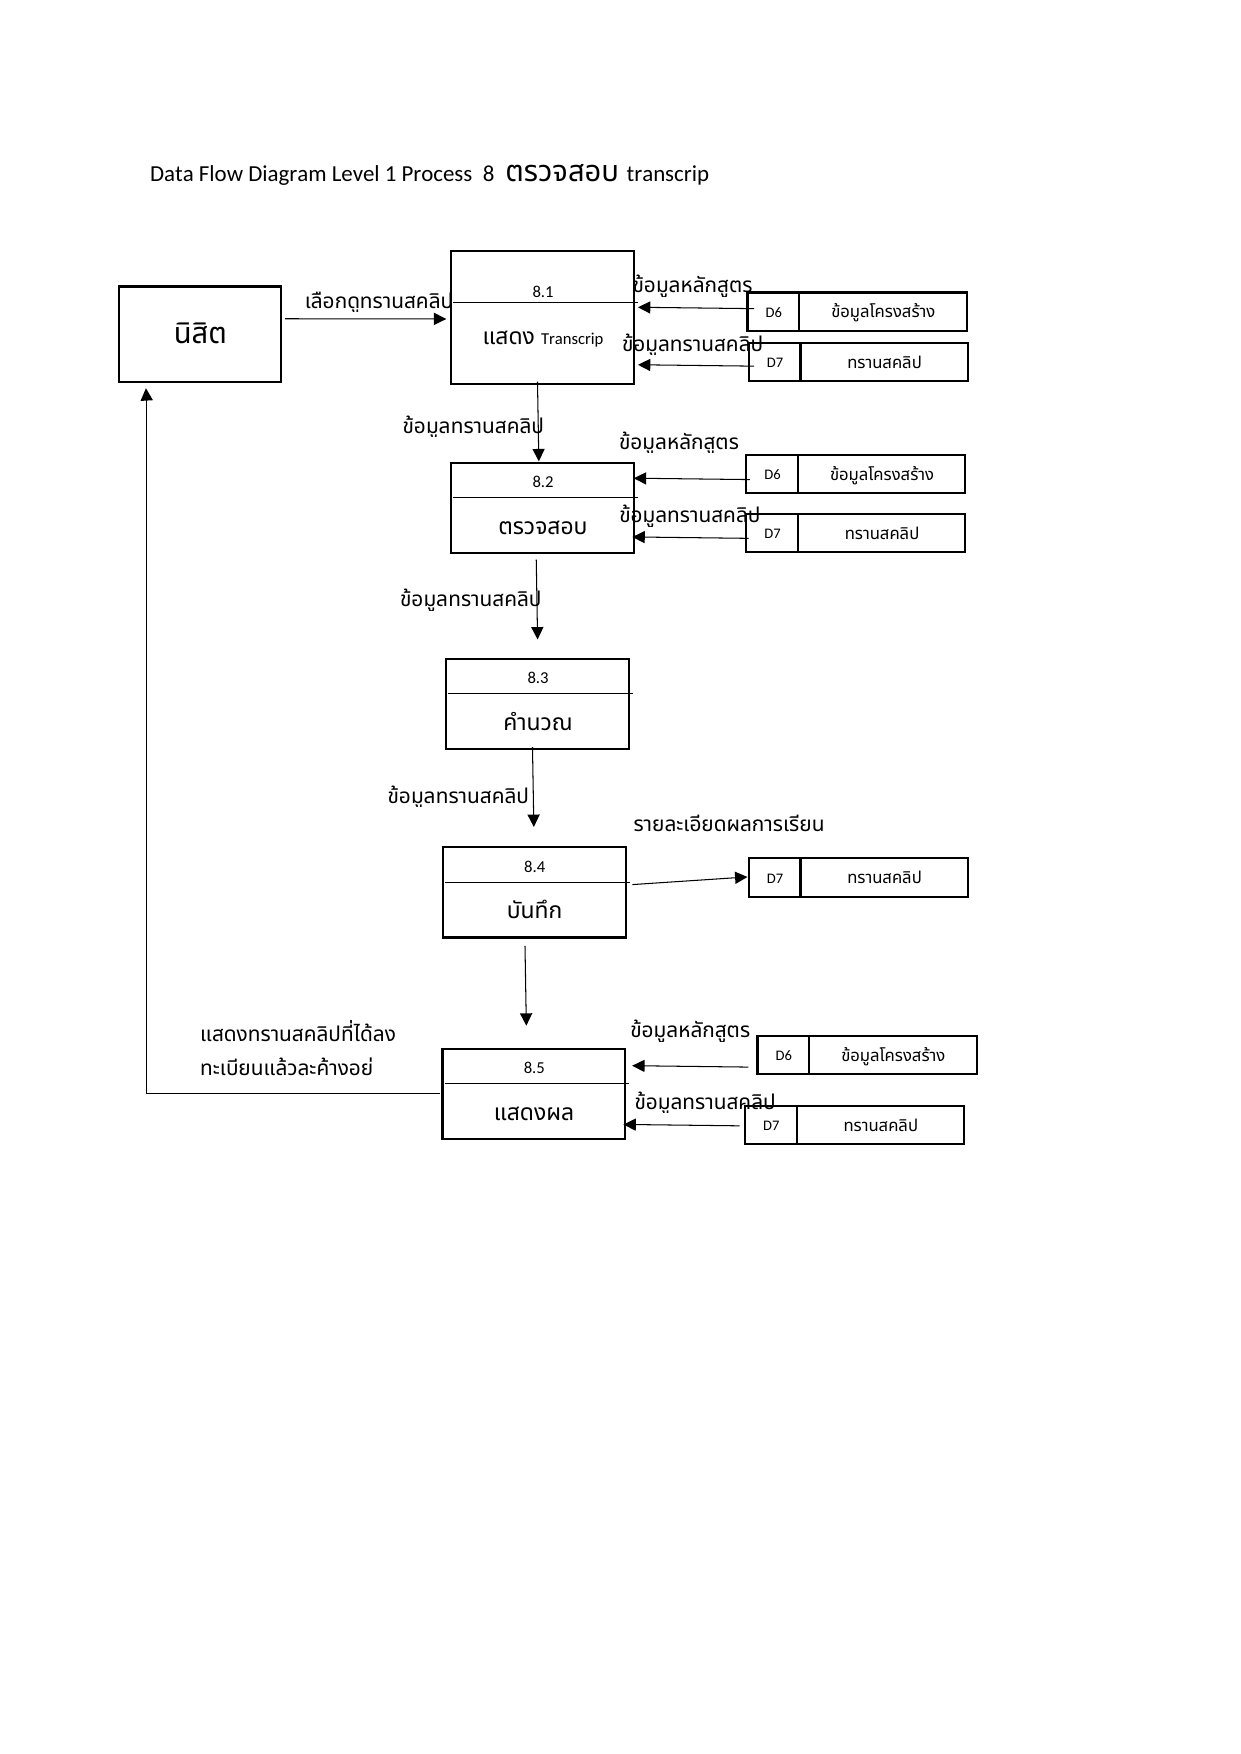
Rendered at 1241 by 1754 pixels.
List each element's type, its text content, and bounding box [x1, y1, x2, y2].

text Data Flow Diagram Level 1 Process 8 ตรวจสอบ transcrip [150, 150, 1090, 194]
